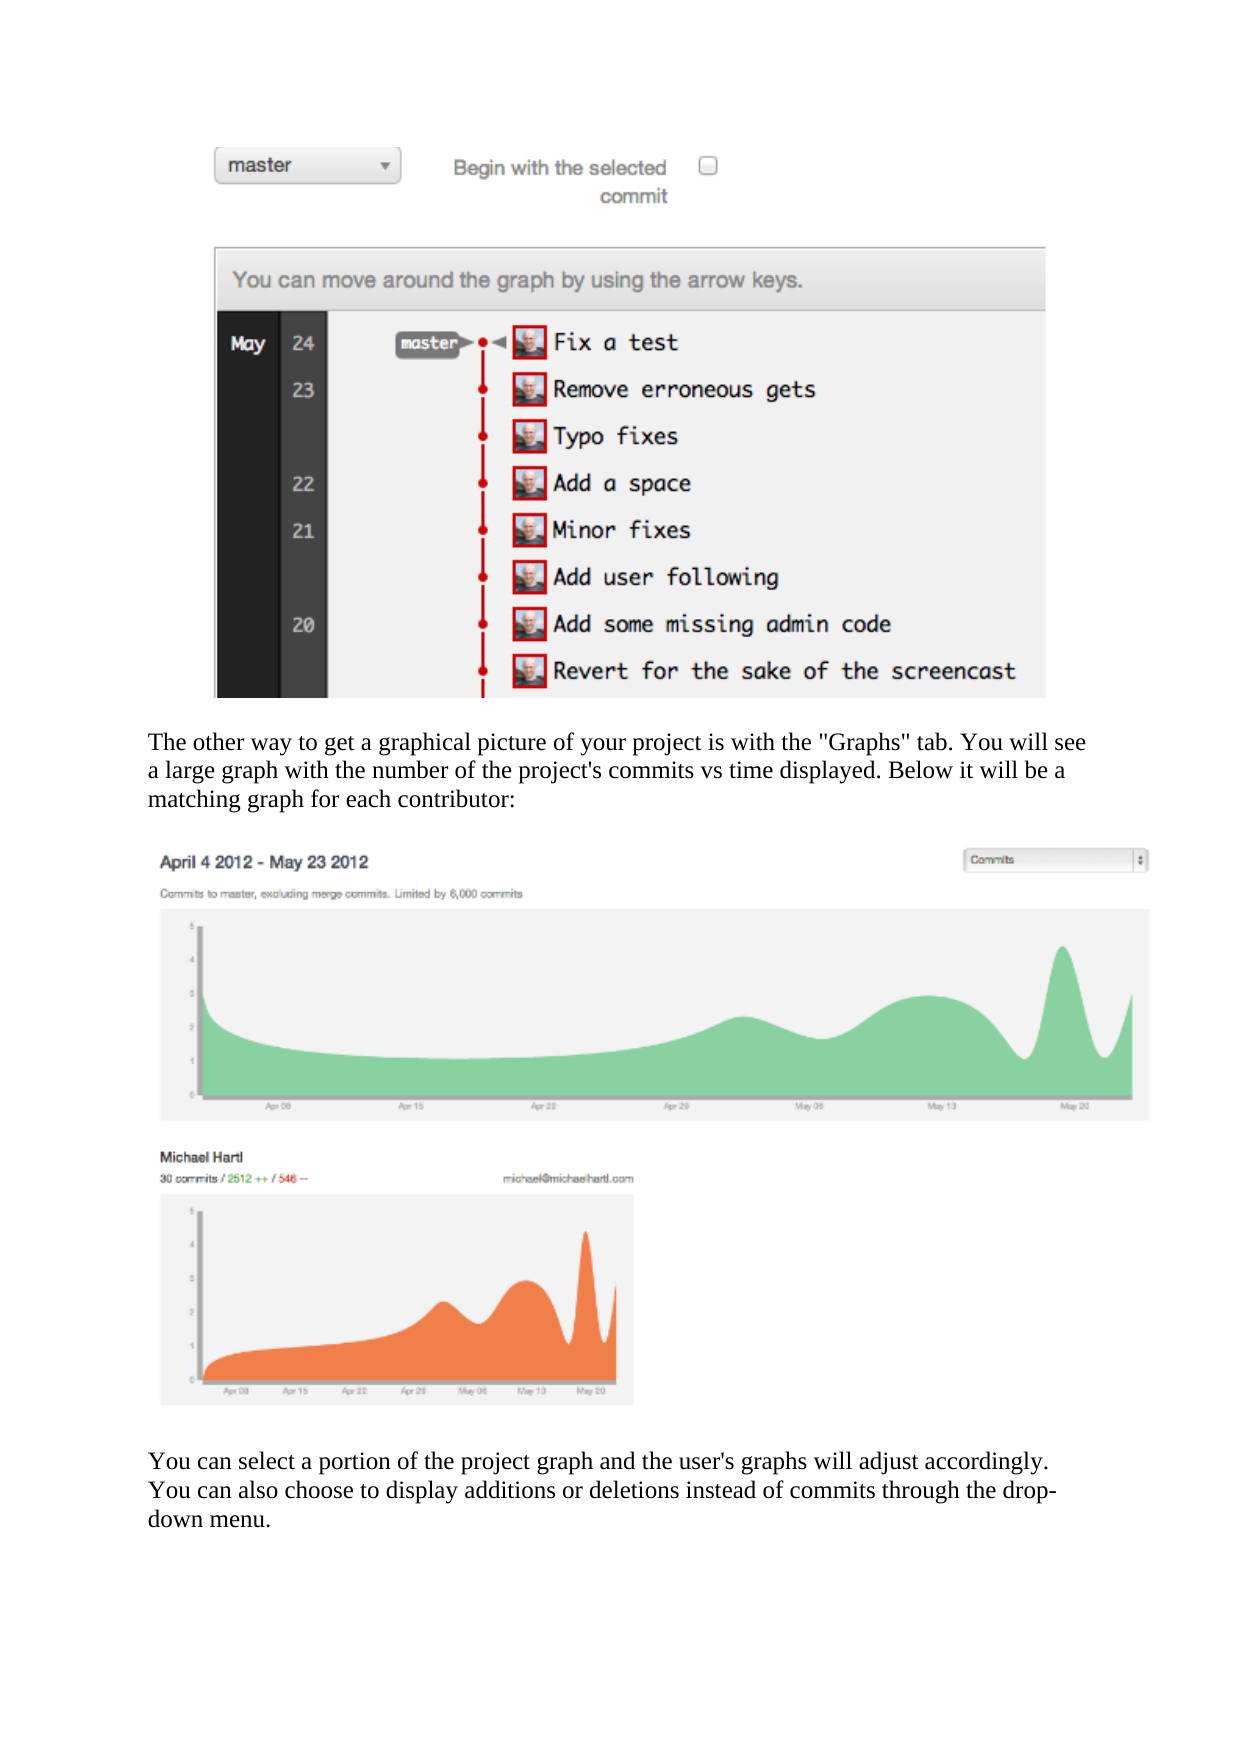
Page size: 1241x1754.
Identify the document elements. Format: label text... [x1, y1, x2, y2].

text You can select a portion of the project graph and the user's graphs will adjust accordingly. You can also choose to display additions or deletions instead of commits through the drop-down menu. [148, 1446, 1093, 1533]
text The other way to get a graphical picture of your project is with the "Graphs" tab. You will see a large graph with the number of the project's commits vs time displayed. Below it will be a matching graph for each contributor: [148, 727, 1093, 813]
picture [194, 147, 1046, 698]
picture [147, 842, 1160, 1418]
